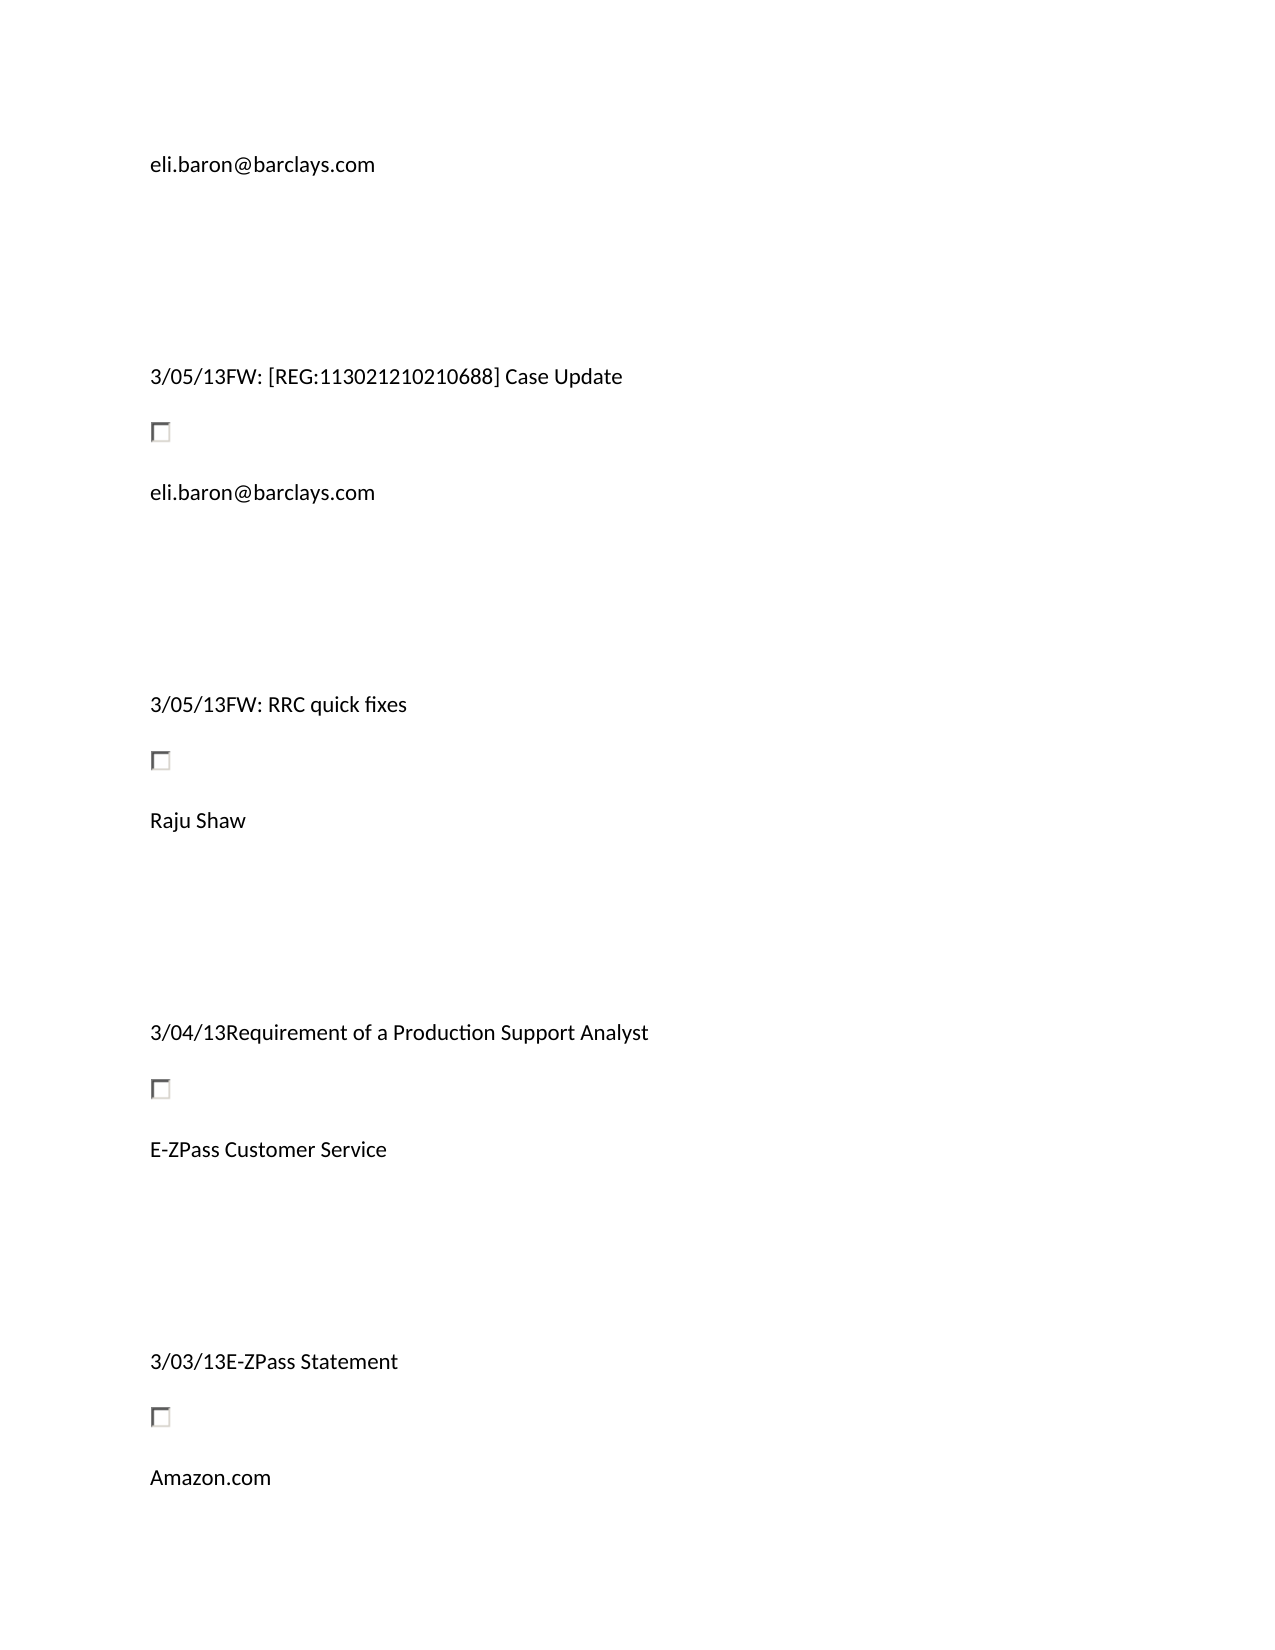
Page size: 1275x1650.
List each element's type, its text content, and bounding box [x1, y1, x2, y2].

text 3/05/13FW: RRC quick fixes‏ [150, 690, 1125, 718]
text E-ZPass Customer Service [150, 1135, 1125, 1163]
text 3/03/13E-ZPass Statement‏ [150, 1347, 1125, 1375]
text 3/04/13Requirement of a Production Support Analyst‏ [150, 1018, 1125, 1047]
text Amazon.com [150, 1463, 1125, 1491]
text eli.baron@barclays.com [150, 150, 1125, 178]
text 3/05/13FW: [REG:113021210210688] Case Update‏ [150, 362, 1125, 390]
text Raju Shaw [150, 806, 1125, 834]
text eli.baron@barclays.com [150, 478, 1125, 506]
